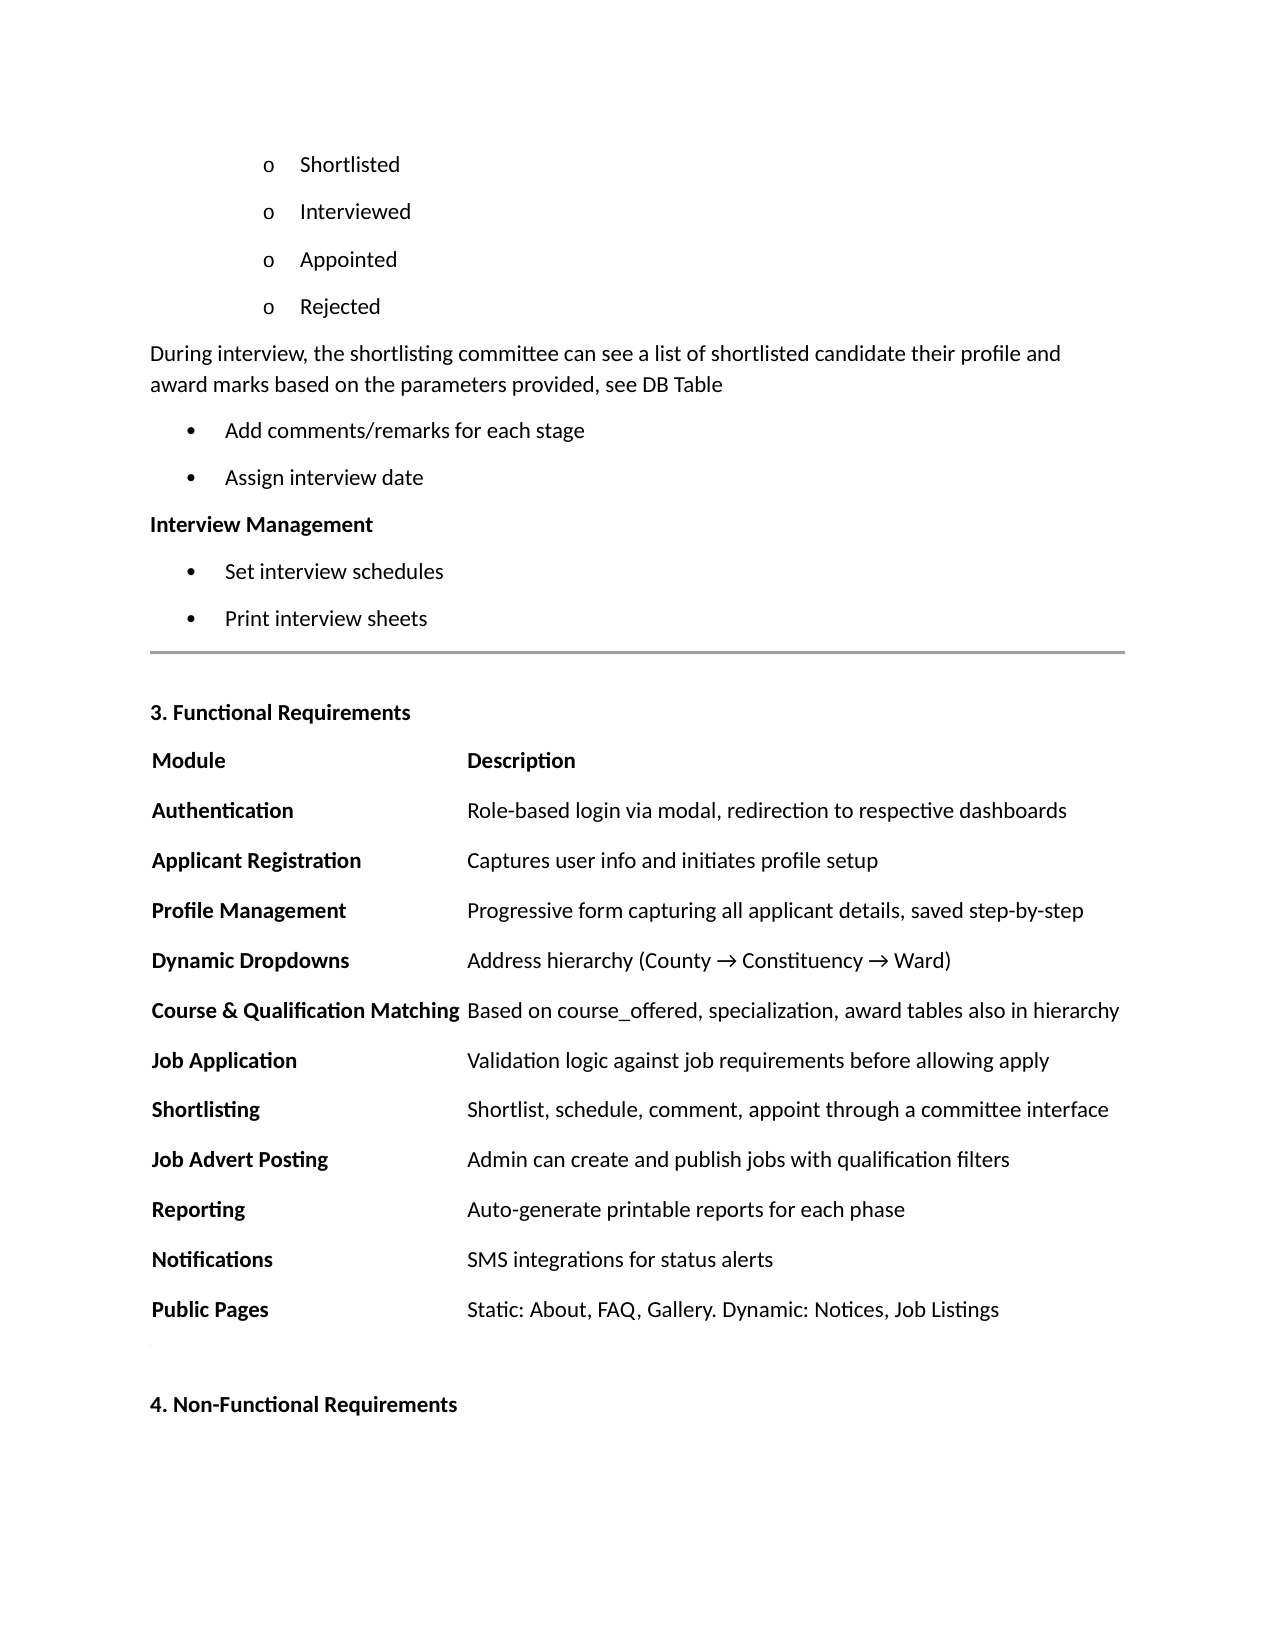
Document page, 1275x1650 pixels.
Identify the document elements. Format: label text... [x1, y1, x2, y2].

list Add comments/remarks for each stage [187, 417, 1125, 445]
list Assign interview date [187, 463, 1125, 492]
table_cell Public Pages [150, 1294, 466, 1343]
table_cell Profile Management [150, 895, 466, 944]
list Interviewed [262, 197, 1125, 226]
table_cell Job Advert Posting [150, 1144, 466, 1194]
table_header Description [466, 745, 1125, 795]
table_cell Course & Qualification Matching [150, 994, 466, 1044]
table_cell Static: About, FAQ, Gallery. Dynamic: Notices, Job Listings [466, 1294, 1125, 1343]
table_cell Dynamic Dropdowns [150, 944, 466, 994]
list Shortlisted [262, 150, 1125, 178]
table_cell Progressive form capturing all applicant details, saved step-by-step [466, 895, 1125, 944]
table_cell Role-based login via modal, redirection to respective dashboards [466, 795, 1125, 844]
text During interview, the shortlisting committee can see a list of shortlisted candidate their profile and award marks based on the parameters provided, see DB Table [150, 339, 1125, 398]
table_cell Captures user info and initiates profile setup [466, 845, 1125, 894]
table_cell Job Application [150, 1044, 466, 1094]
table_cell Notifications [150, 1244, 466, 1294]
table_cell SMS integrations for status alerts [466, 1244, 1125, 1294]
text 4. Non-Functional Requirements [150, 1390, 1125, 1418]
table_cell Applicant Registration [150, 845, 466, 894]
table_cell Reporting [150, 1194, 466, 1244]
table_cell Validation logic against job requirements before allowing apply [466, 1044, 1125, 1094]
table_cell Based on course_offered, specialization, award tables also in hierarchy [466, 994, 1125, 1044]
table_cell Shortlisting [150, 1094, 466, 1144]
text 3. Functional Requirements [150, 698, 1125, 726]
list Rejected [262, 292, 1125, 321]
table_cell Admin can create and publish jobs with qualification filters [466, 1144, 1125, 1194]
table_cell Auto-generate printable reports for each phase [466, 1194, 1125, 1244]
table_cell Address hierarchy (County → Constituency → Ward) [466, 944, 1125, 994]
table_cell Shortlist, schedule, comment, appoint through a committee interface [466, 1094, 1125, 1144]
text Interview Management [150, 510, 1125, 538]
list Set interview schedules [187, 557, 1125, 585]
table_cell Authentication [150, 795, 466, 844]
list Print interview sheets [187, 604, 1125, 632]
list Appointed [262, 245, 1125, 273]
table_header Module [150, 745, 466, 795]
